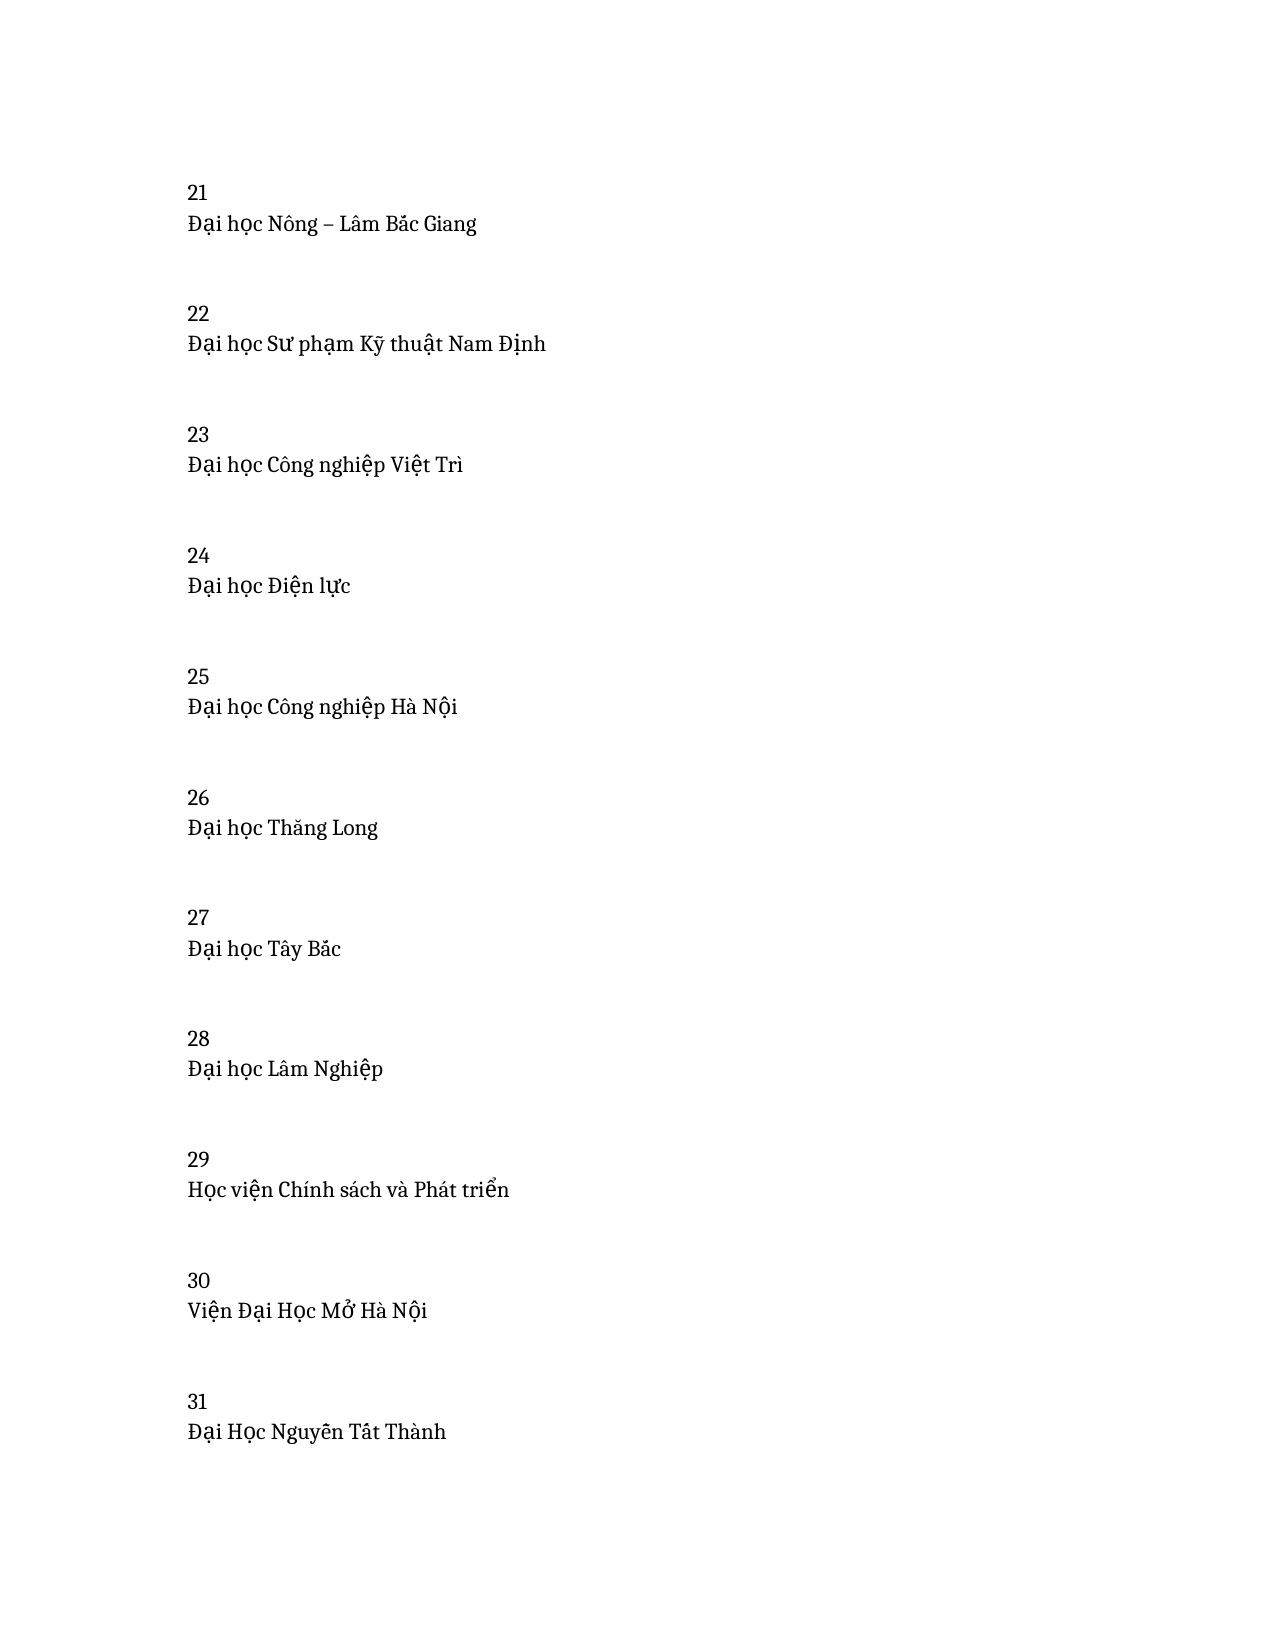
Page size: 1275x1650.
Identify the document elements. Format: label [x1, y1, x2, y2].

text [187, 150, 1087, 1475]
